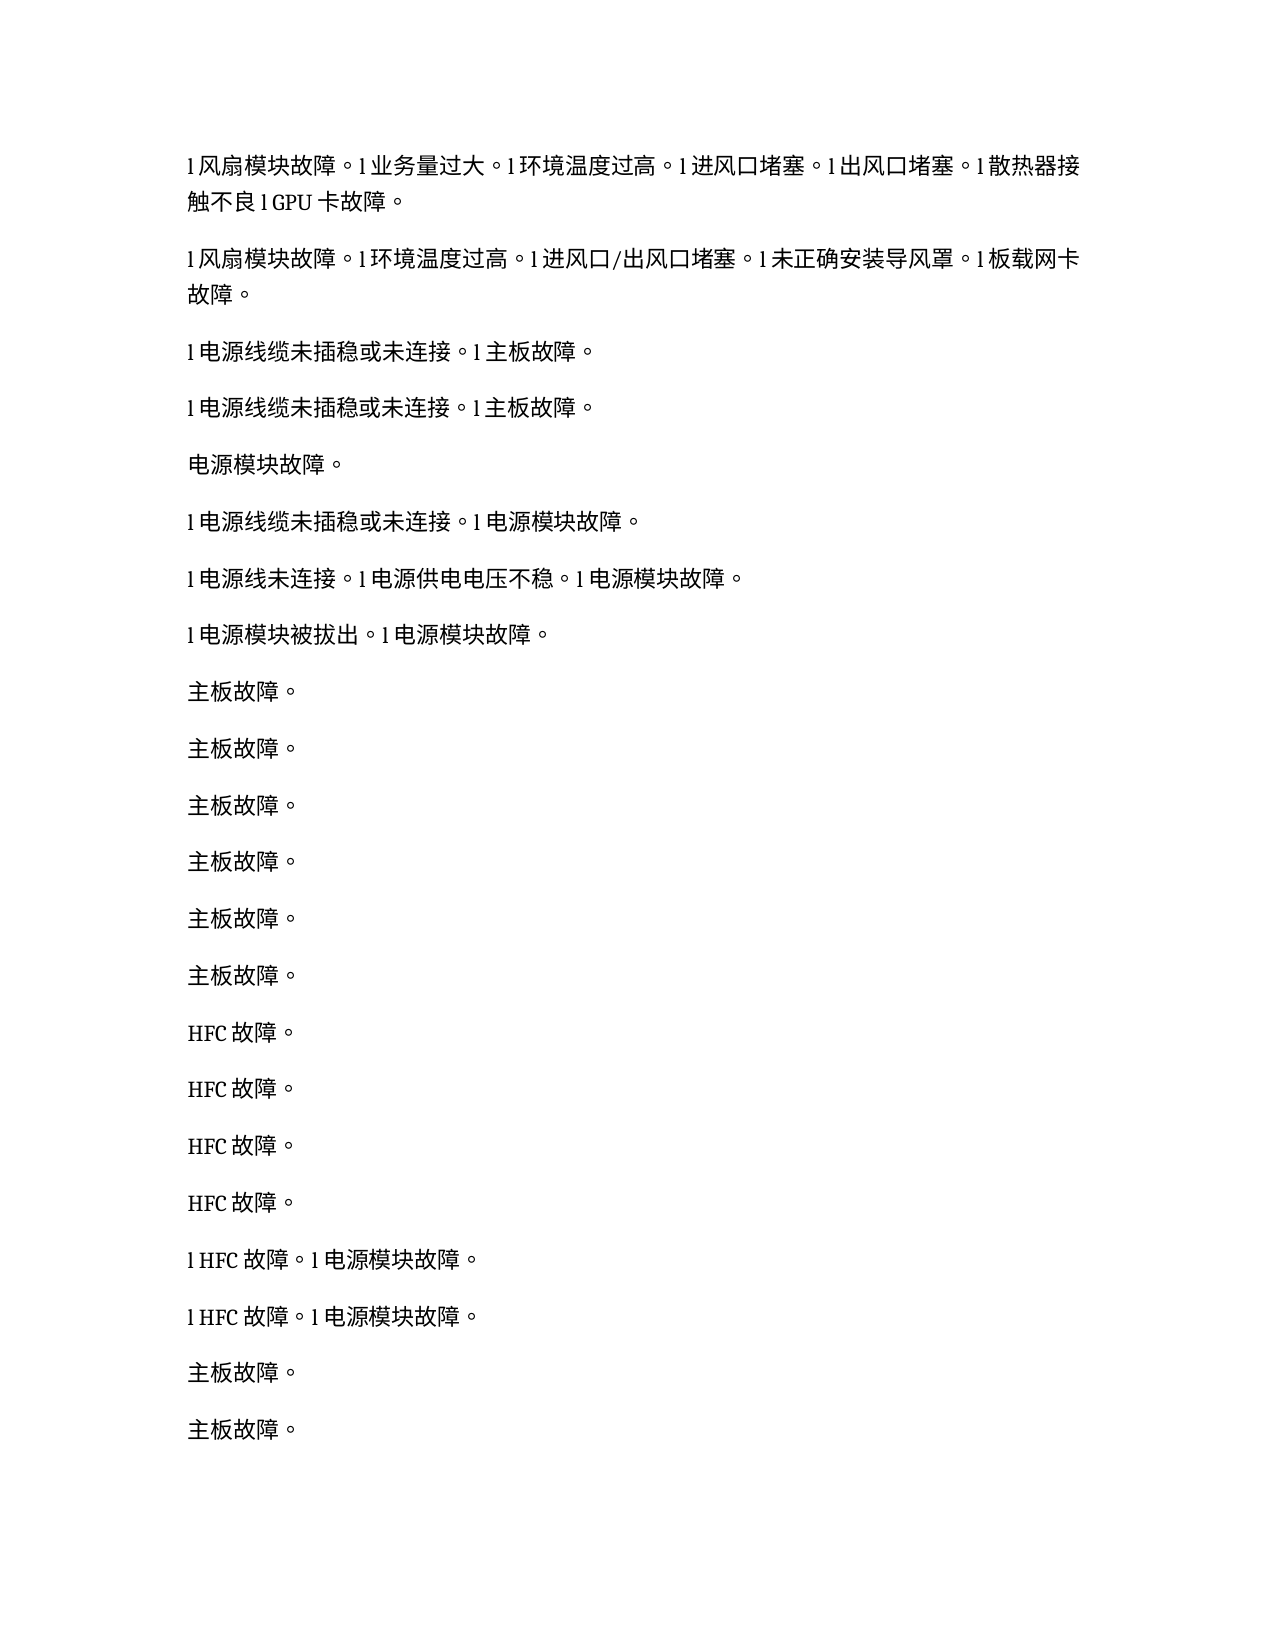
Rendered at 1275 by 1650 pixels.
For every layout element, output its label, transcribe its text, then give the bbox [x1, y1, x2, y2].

text l HFC故障。l 电源模块故障。 [187, 1244, 1087, 1275]
text 主板故障。 [187, 903, 1087, 934]
text l电源线缆未插稳或未连接。l主板故障。 [187, 392, 1087, 423]
text 主板故障。 [187, 733, 1087, 764]
text l 风扇模块故障。l 业务量过大。l 环境温度过高。l 进风口堵塞。l 出风口堵塞。l 散热器接触不良l GPU卡故障。 [187, 150, 1087, 217]
text 主板故障。 [187, 960, 1087, 991]
text 电源模块故障。 [187, 449, 1087, 480]
text 主板故障。 [187, 846, 1087, 878]
text l HFC故障。l 电源模块故障。 [187, 1301, 1087, 1332]
text 主板故障。 [187, 676, 1087, 707]
text HFC故障。 [187, 1017, 1087, 1048]
text HFC故障。 [187, 1187, 1087, 1218]
text l 电源模块被拔出。l 电源模块故障。 [187, 619, 1087, 651]
text HFC故障。 [187, 1073, 1087, 1105]
text l 电源线未连接。l 电源供电电压不稳。l 电源模块故障。 [187, 562, 1087, 594]
text HFC故障。 [187, 1130, 1087, 1161]
text l 电源线缆未插稳或未连接。l 主板故障。 [187, 335, 1087, 367]
text l 电源线缆未插稳或未连接。l 电源模块故障。 [187, 506, 1087, 537]
text 主板故障。 [187, 1414, 1087, 1445]
text l 风扇模块故障。l 环境温度过高。l 进风口/出风口堵塞。l 未正确安装导风罩。l 板载网卡故障。 [187, 243, 1087, 310]
text 主板故障。 [187, 1357, 1087, 1388]
text 主板故障。 [187, 789, 1087, 821]
